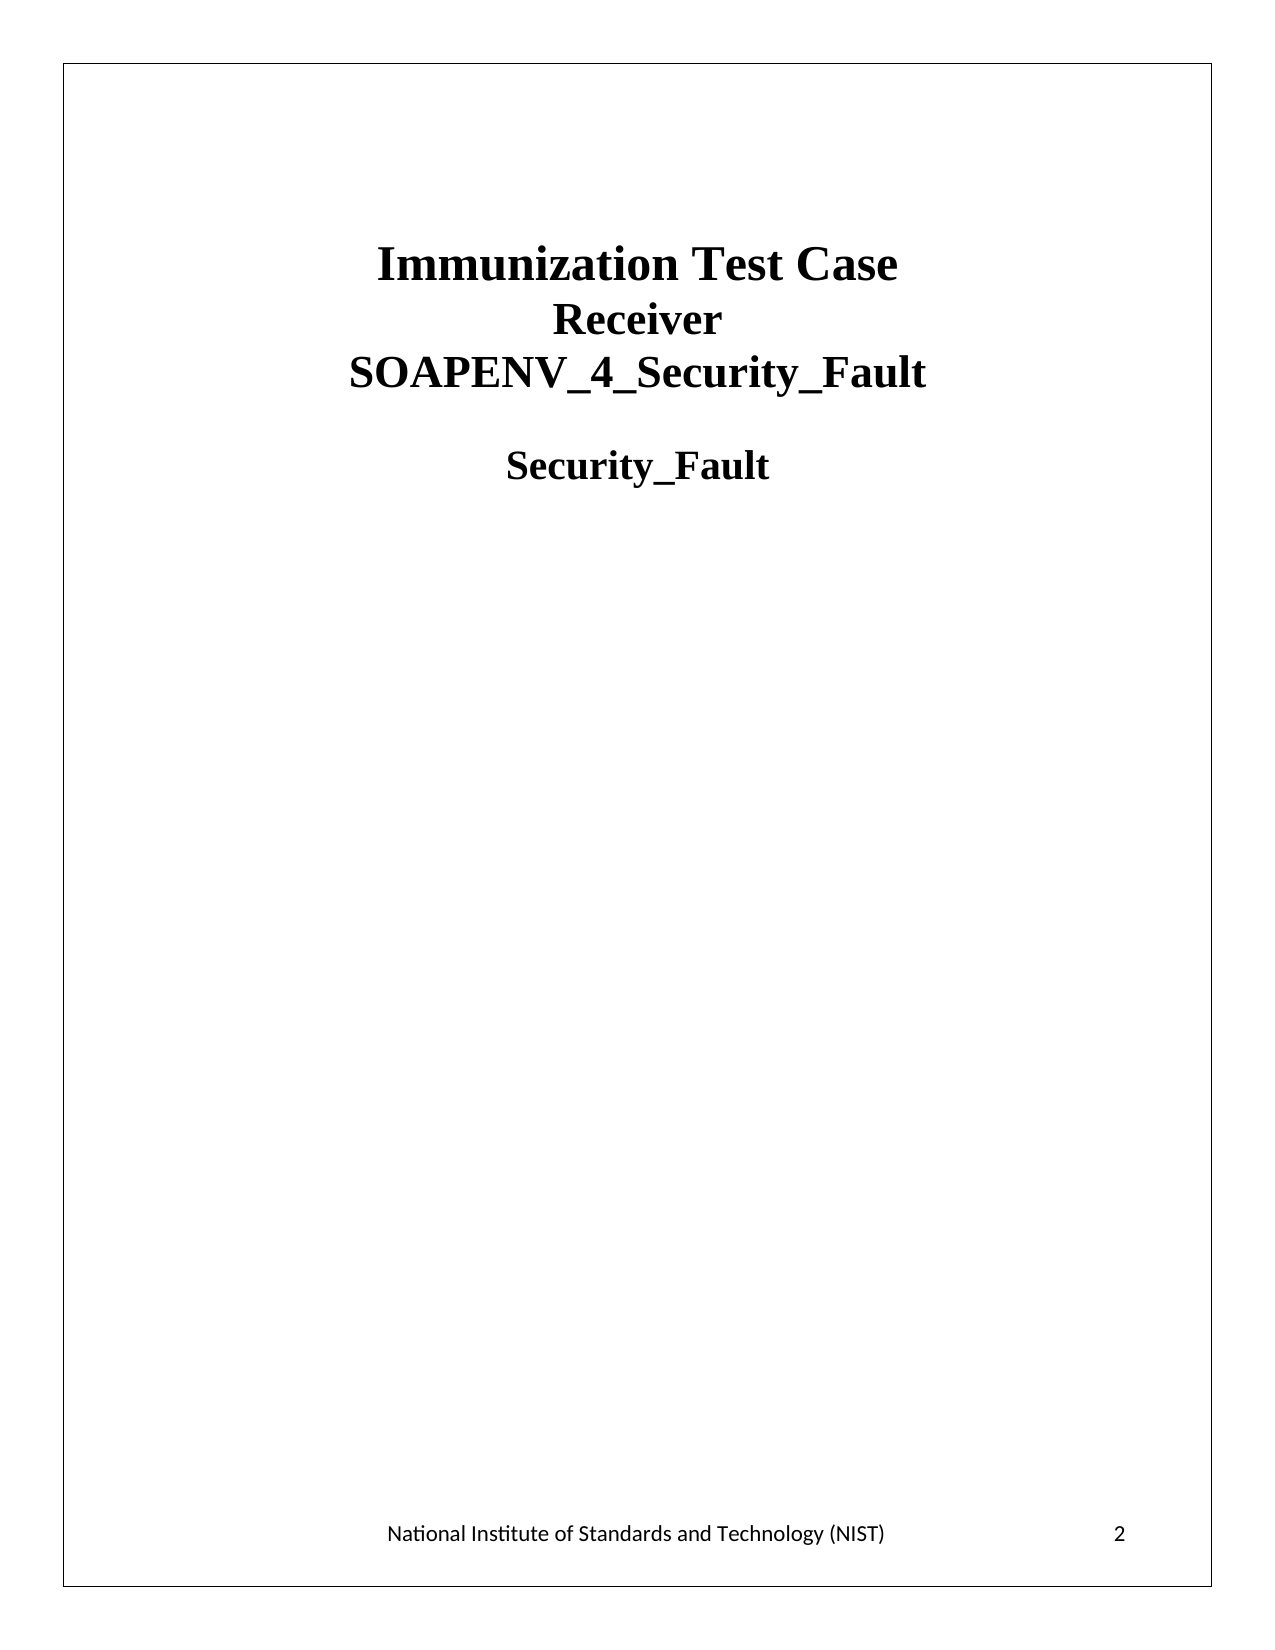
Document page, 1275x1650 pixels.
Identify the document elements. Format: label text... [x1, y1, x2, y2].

text SOAPENV_4_Security_Fault [150, 344, 1125, 397]
text Immunization Test Case [150, 234, 1125, 292]
text Security_Fault [150, 440, 1125, 488]
text Receiver [150, 292, 1125, 344]
